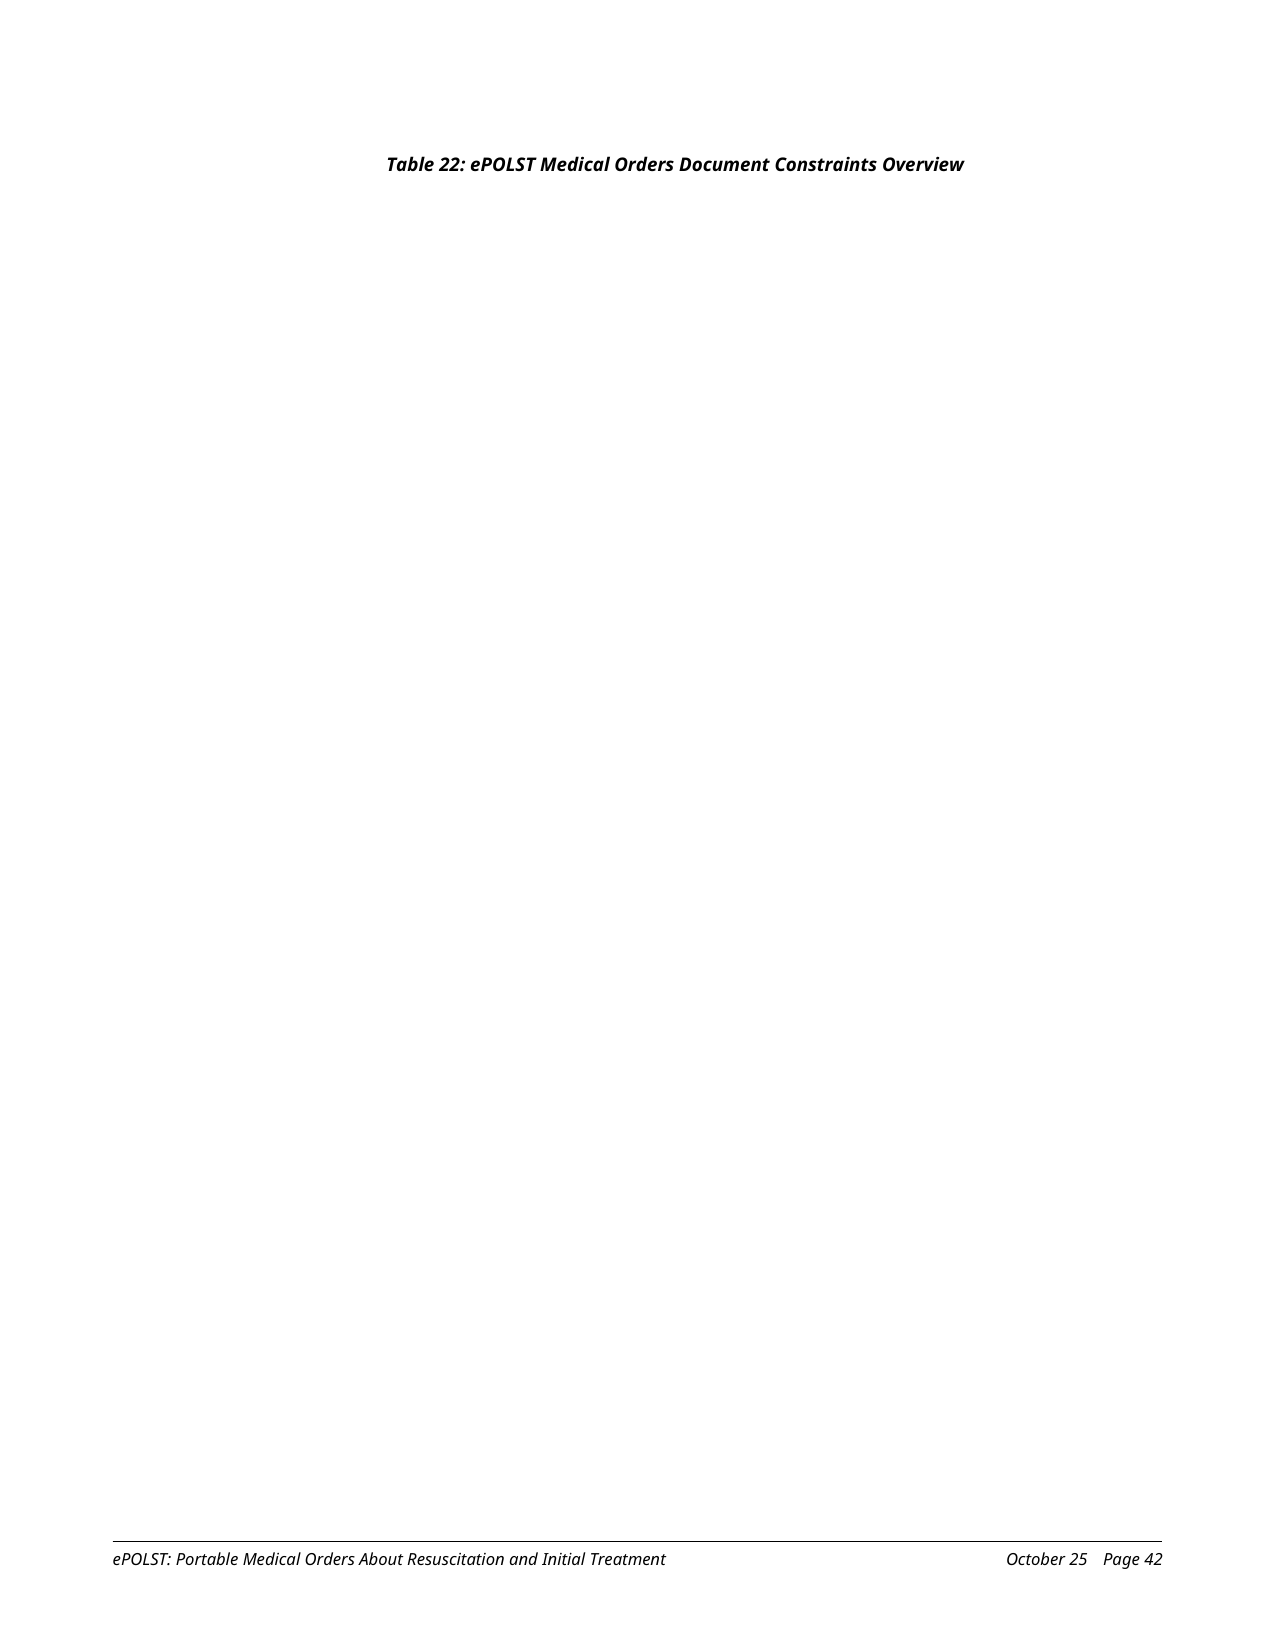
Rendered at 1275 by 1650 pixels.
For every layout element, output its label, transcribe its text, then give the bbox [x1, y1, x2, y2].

text Table 22: ePOLST Medical Orders Document Constraints Overview [187, 150, 1162, 177]
